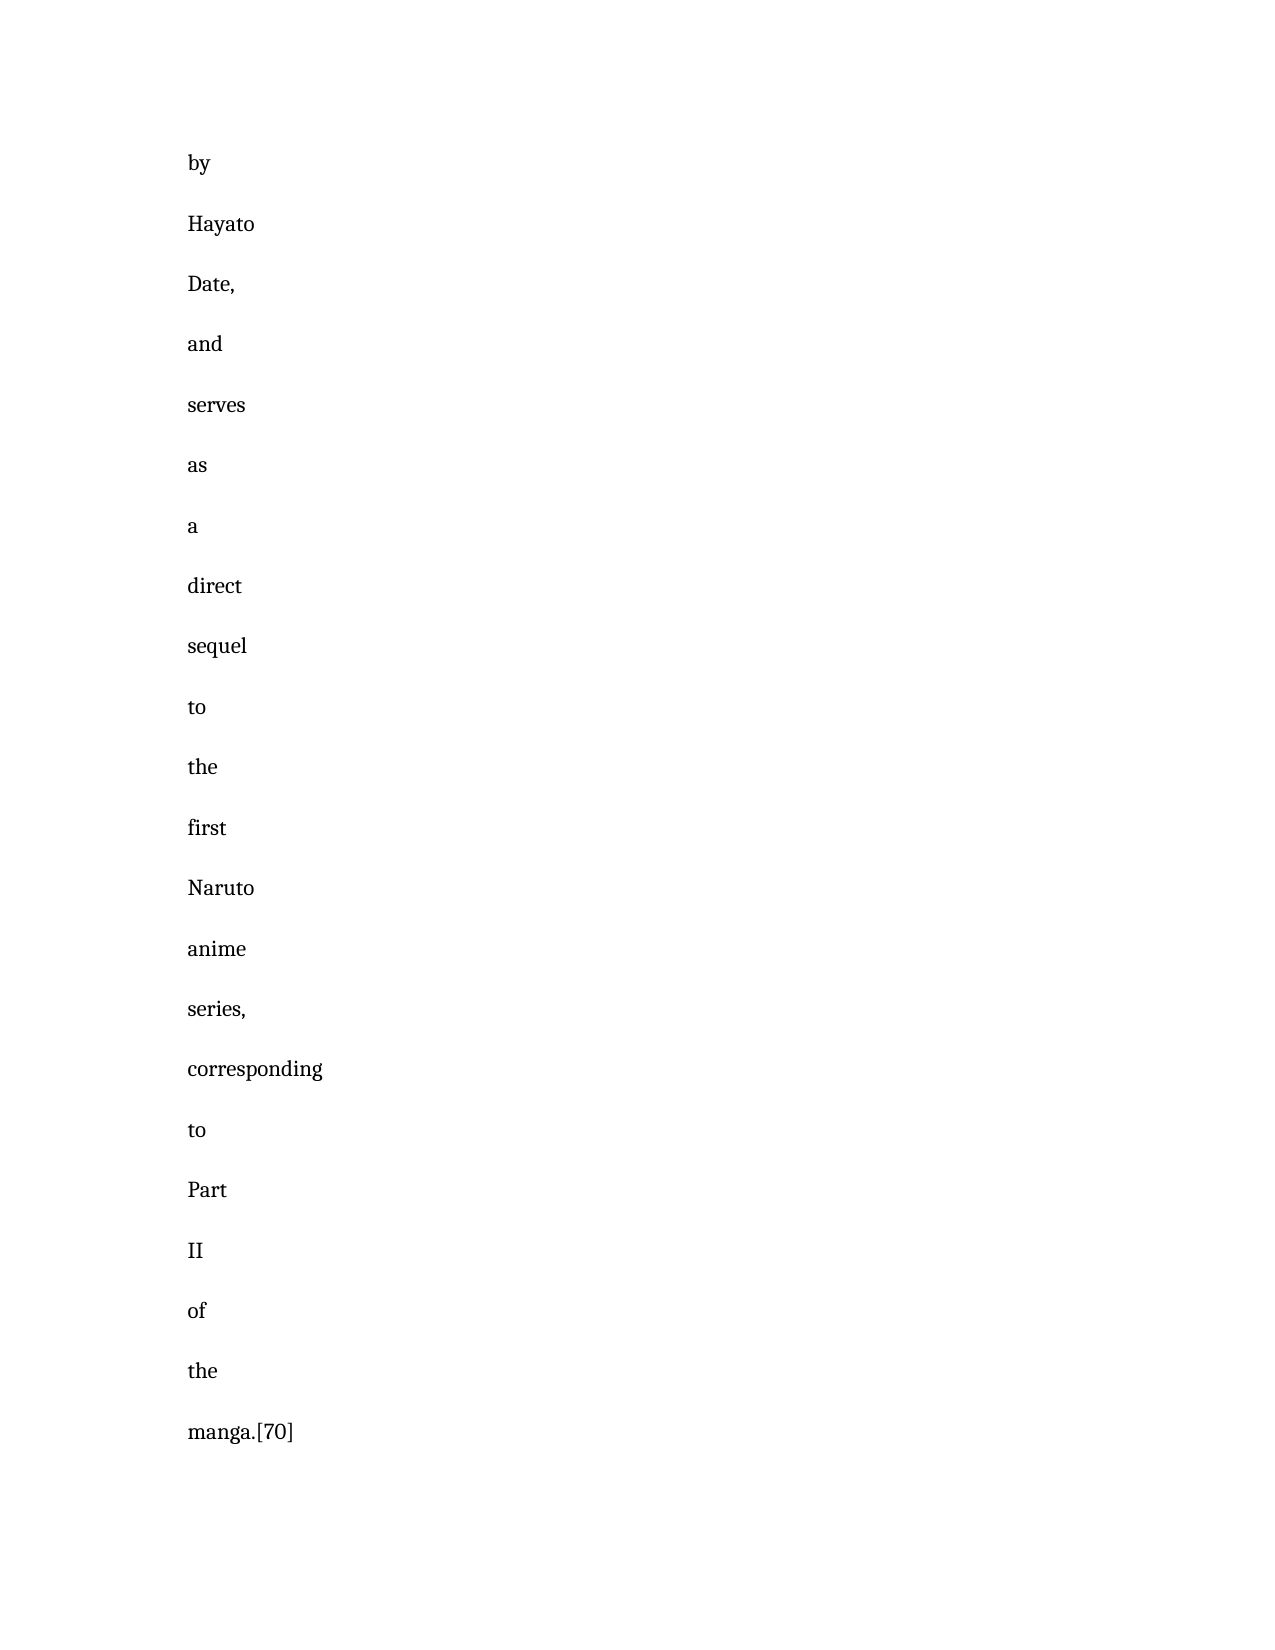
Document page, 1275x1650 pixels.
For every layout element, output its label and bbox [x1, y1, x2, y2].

text [187, 150, 1087, 1475]
